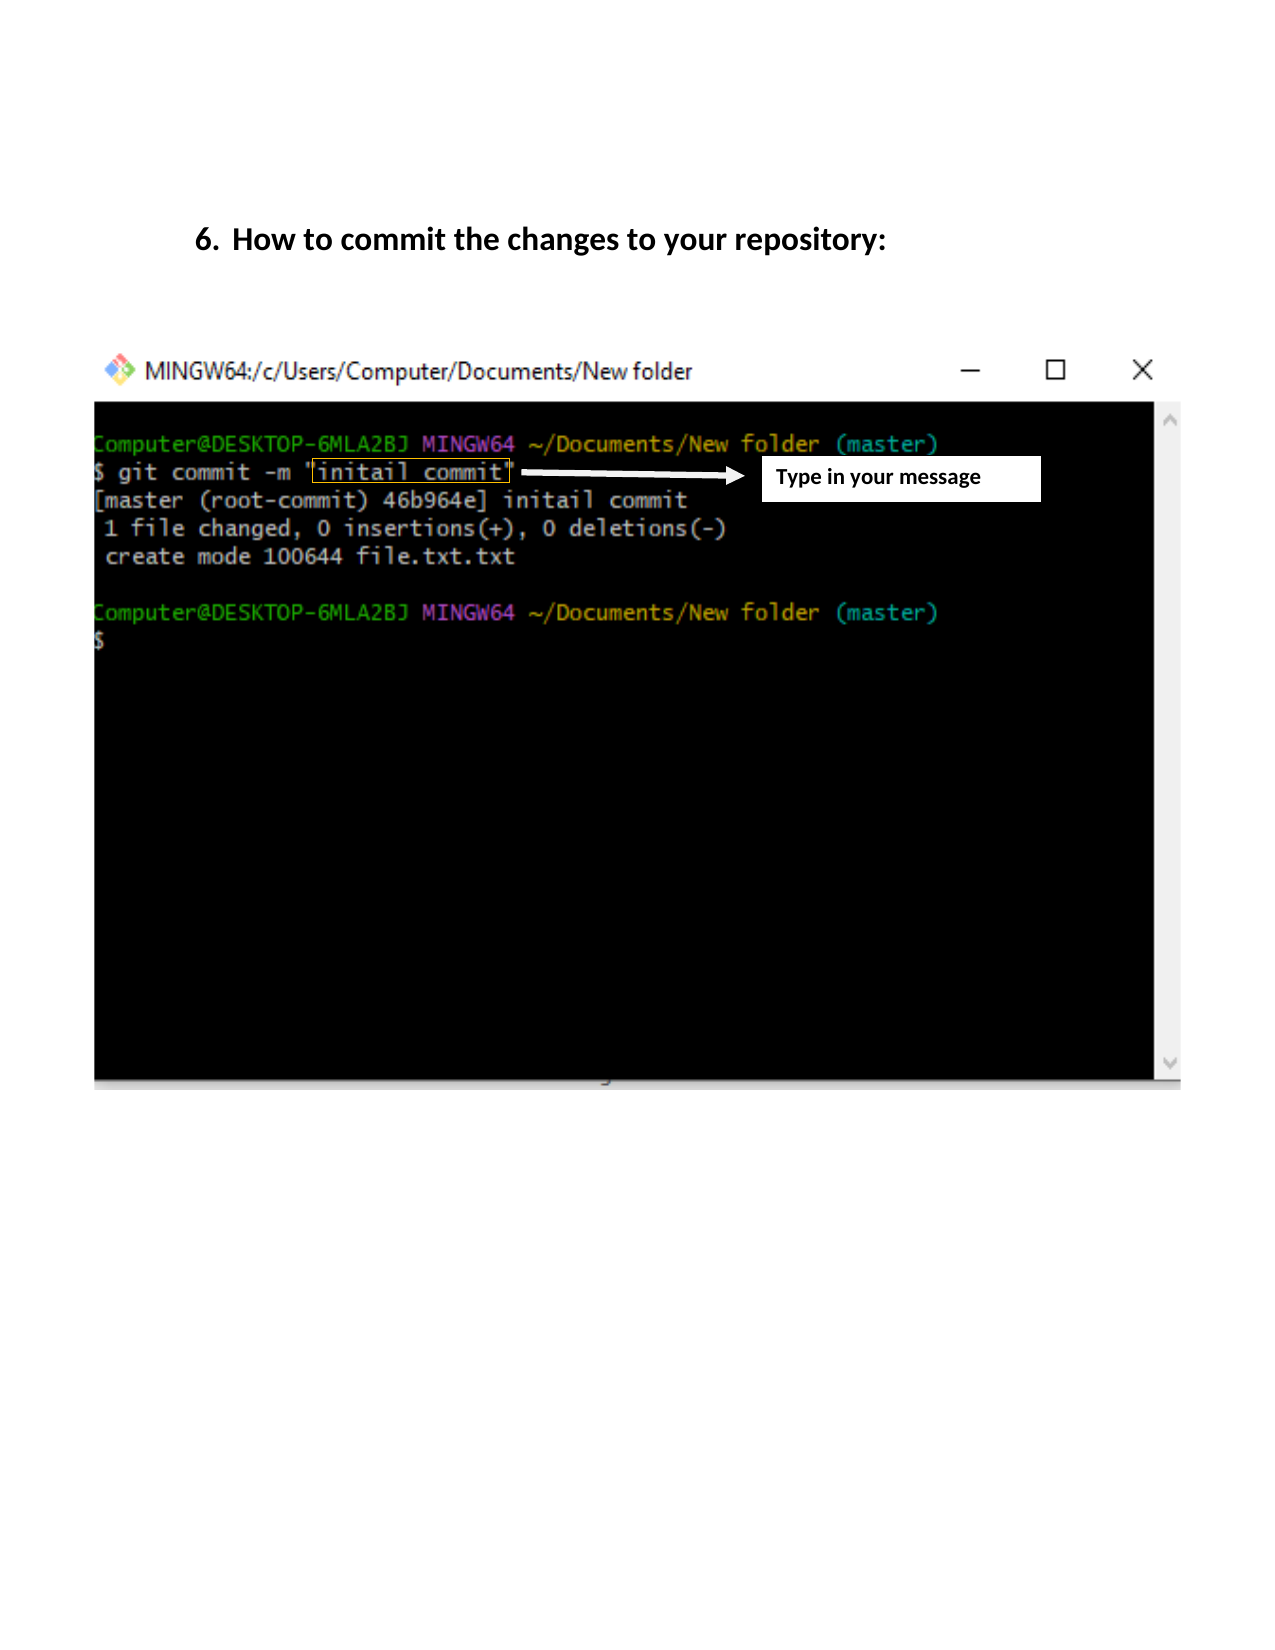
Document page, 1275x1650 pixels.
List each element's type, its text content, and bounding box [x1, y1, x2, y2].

list How to commit the changes to your repository: [194, 218, 1125, 258]
picture [94, 348, 1181, 1090]
